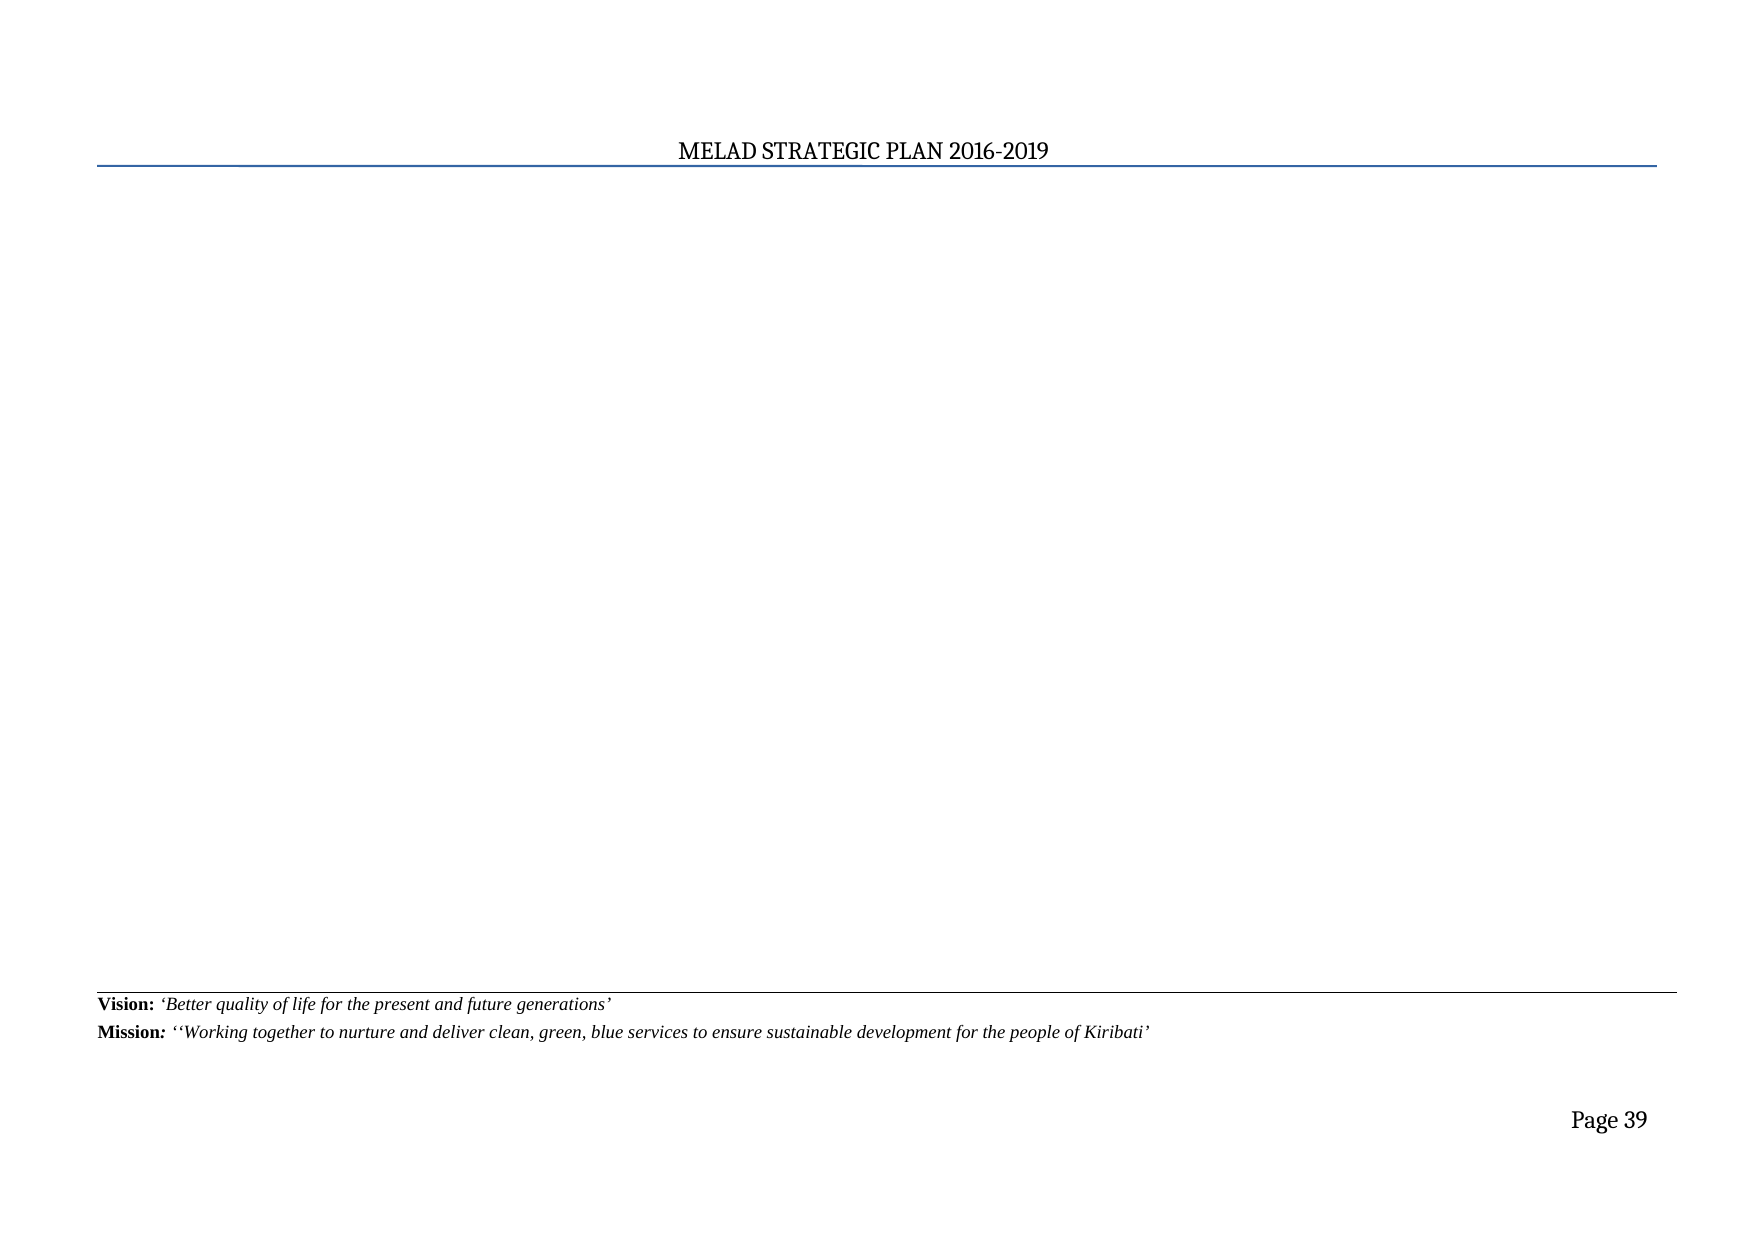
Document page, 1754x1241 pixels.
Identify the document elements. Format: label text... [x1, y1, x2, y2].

text Vision: ‘Better quality of life for the present and future generations’ [97, 993, 1677, 1014]
text Mission: ‘‘Working together to nurture and deliver clean, green, blue services to ensure sustainable development for the people of Kiribati’ [97, 1021, 1677, 1042]
